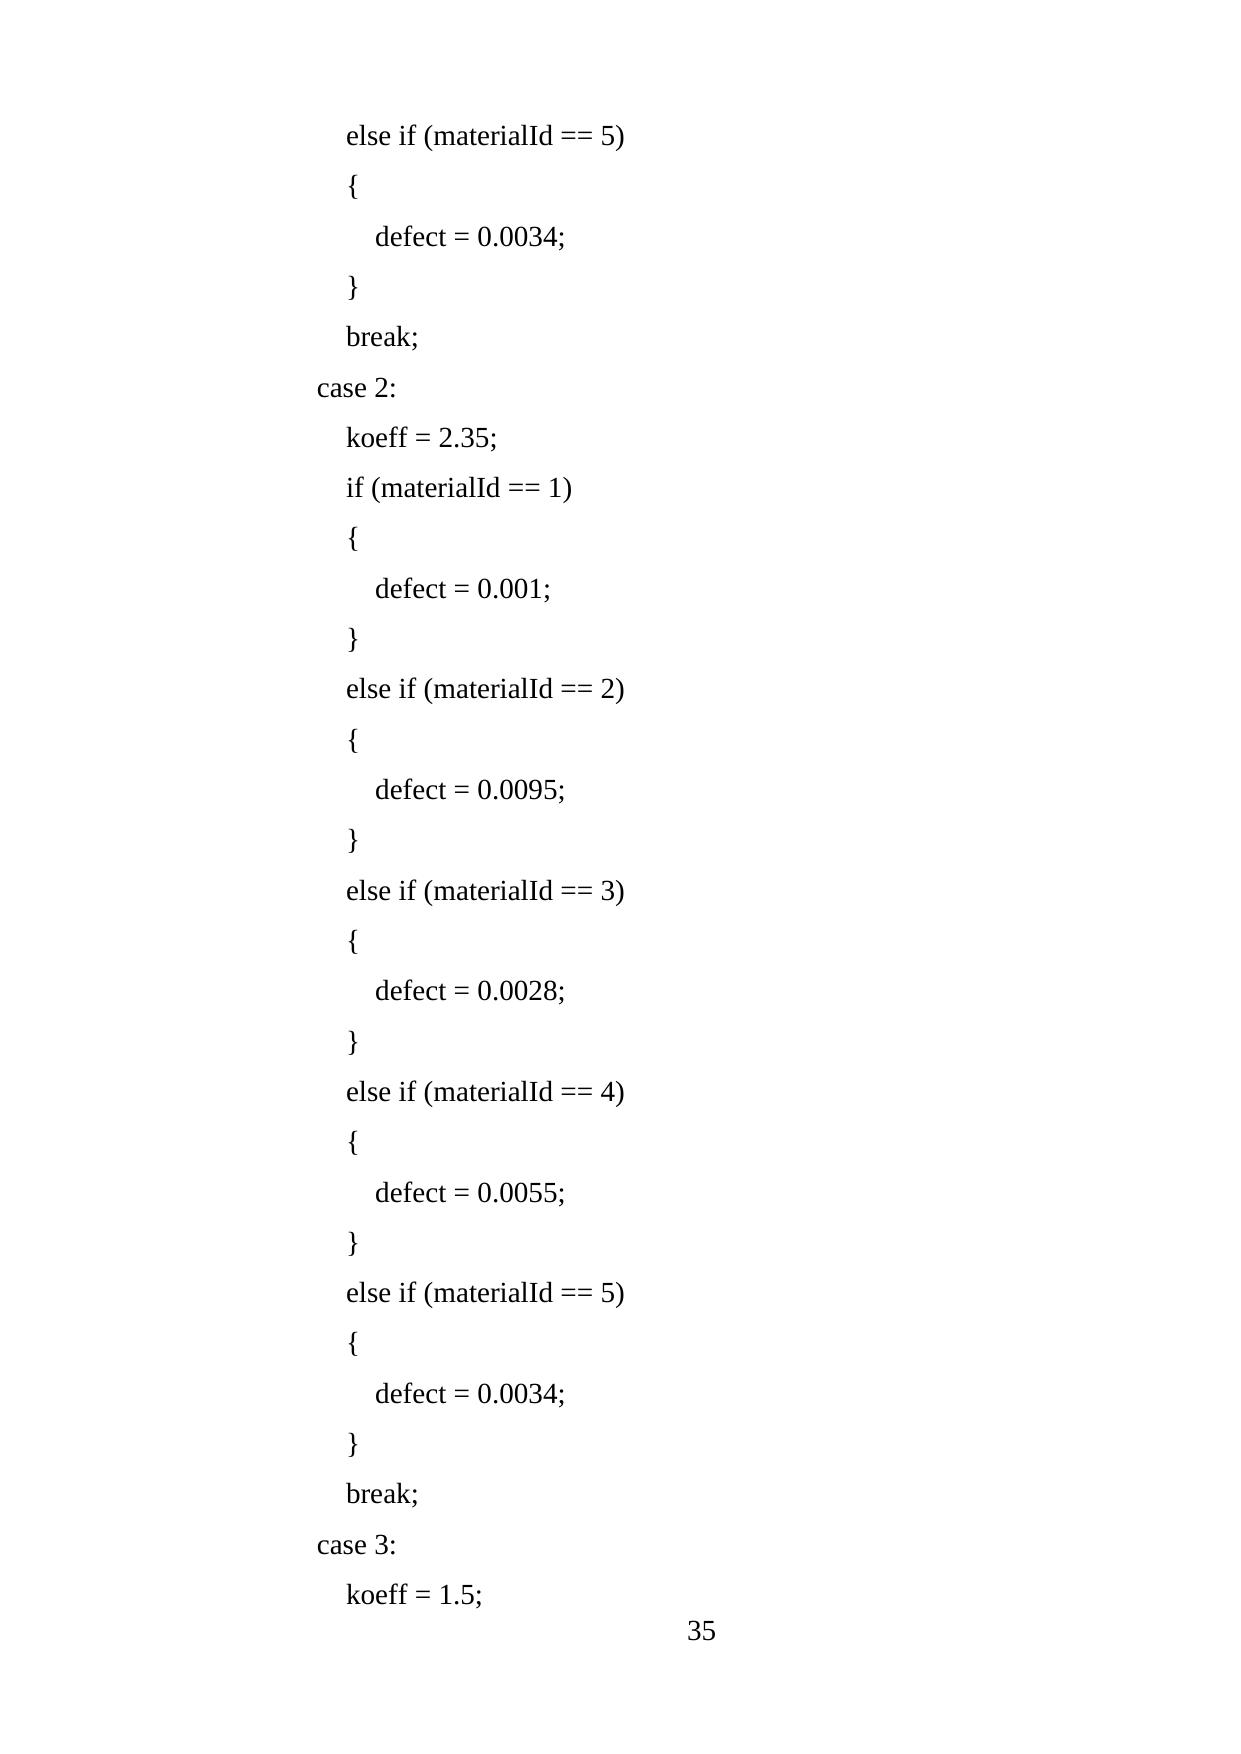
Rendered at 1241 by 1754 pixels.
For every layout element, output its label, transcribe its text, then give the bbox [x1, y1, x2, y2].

text case 3: [177, 1527, 1152, 1560]
text else if (materialId == 3) [177, 873, 1152, 906]
text defect = 0.001; [177, 571, 1152, 604]
text defect = 0.0028; [177, 973, 1152, 1007]
text if (materialId == 1) [177, 470, 1152, 504]
text defect = 0.0095; [177, 772, 1152, 806]
text } [177, 1024, 1152, 1057]
text } [177, 269, 1152, 303]
text } [177, 1225, 1152, 1258]
text defect = 0.0034; [177, 219, 1152, 252]
text else if (materialId == 2) [177, 672, 1152, 705]
text defect = 0.0055; [177, 1175, 1152, 1208]
text { [177, 1326, 1152, 1359]
text { [177, 1124, 1152, 1158]
text else if (materialId == 5) [177, 118, 1152, 152]
text { [177, 722, 1152, 755]
text else if (materialId == 5) [177, 1275, 1152, 1309]
text break; [177, 319, 1152, 353]
text { [177, 923, 1152, 957]
text case 2: [177, 370, 1152, 403]
text koeff = 1.5; [177, 1577, 1152, 1611]
text else if (materialId == 4) [177, 1074, 1152, 1108]
text { [177, 521, 1152, 554]
text koeff = 2.35; [177, 420, 1152, 453]
text break; [177, 1477, 1152, 1510]
text defect = 0.0034; [177, 1376, 1152, 1409]
text { [177, 168, 1152, 202]
text } [177, 621, 1152, 655]
text } [177, 822, 1152, 856]
text } [177, 1426, 1152, 1460]
